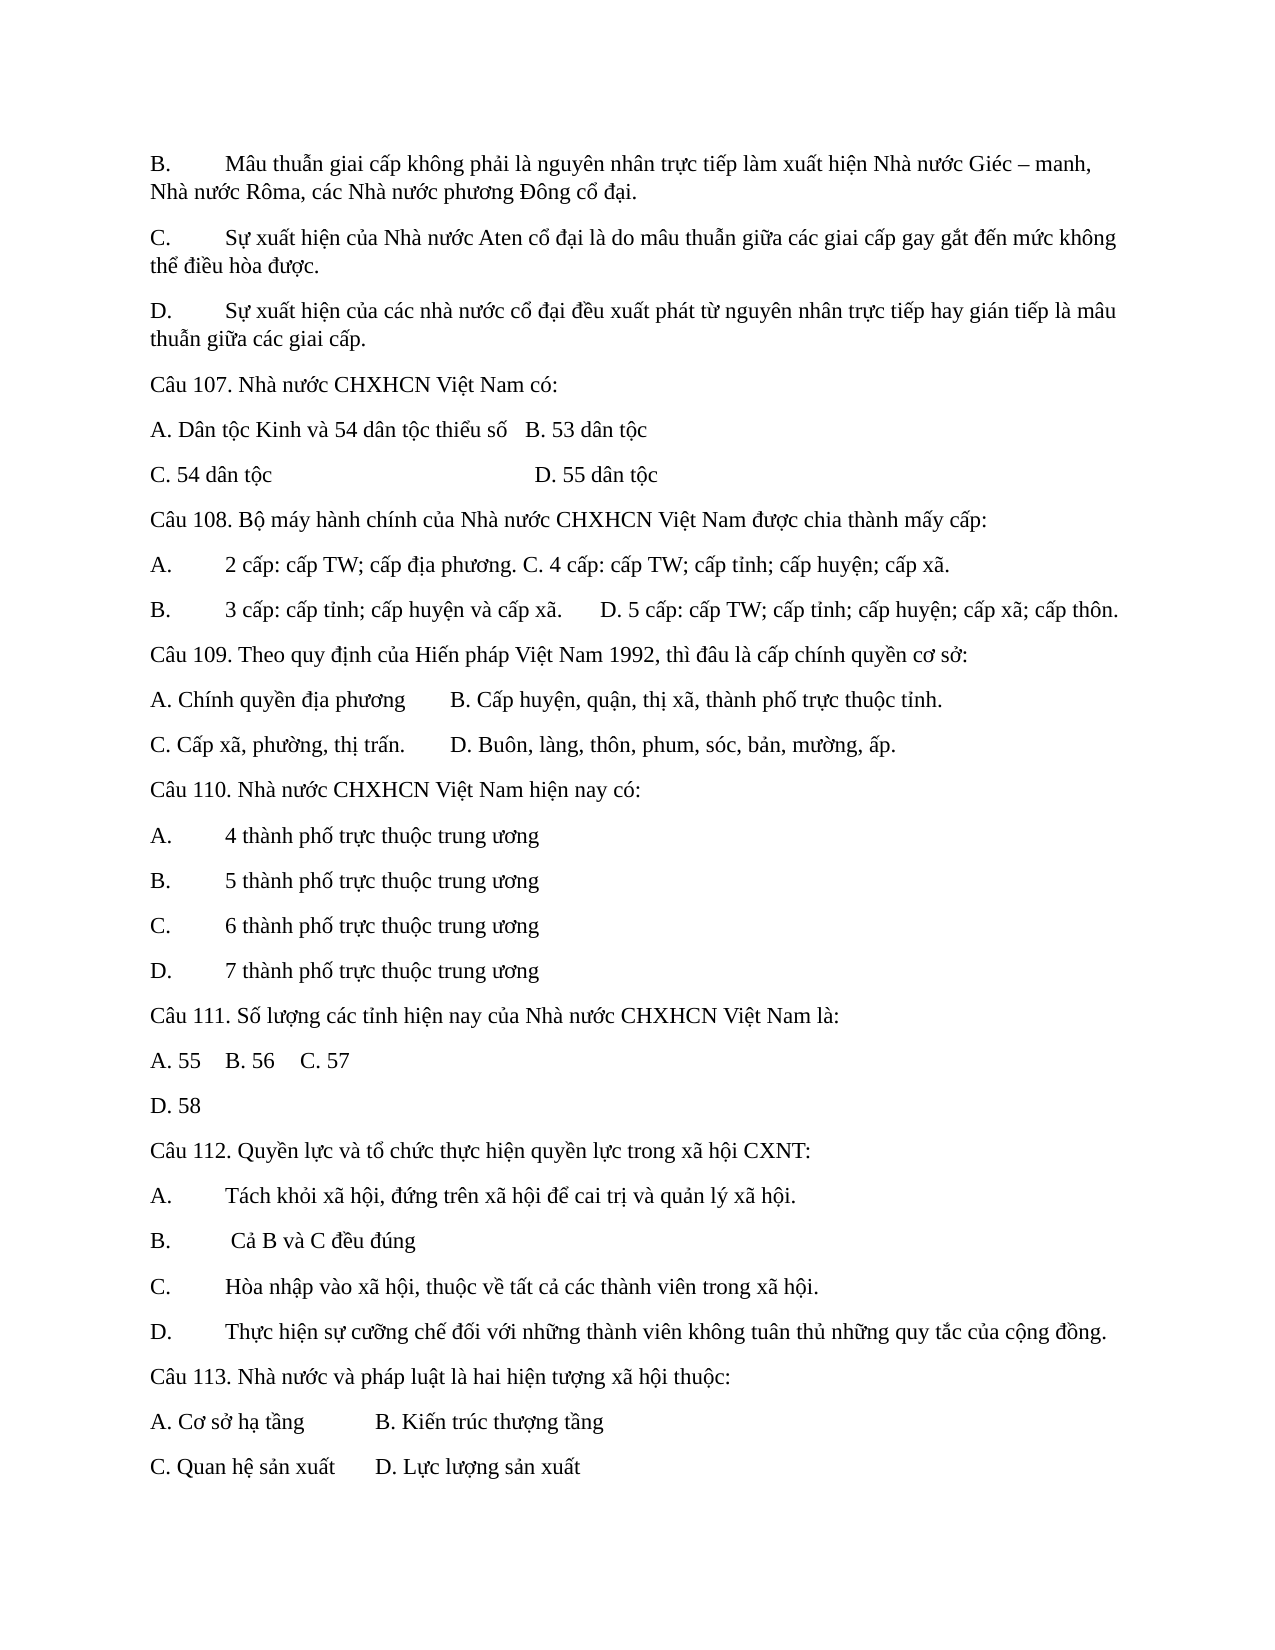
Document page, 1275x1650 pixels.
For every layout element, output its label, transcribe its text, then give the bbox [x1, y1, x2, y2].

text D. Sự xuất hiện của các nhà nước cổ đại đều xuất phát từ nguyên nhân trực tiếp hay gián tiếp là mâu thuẫn giữa các giai cấp. [150, 297, 1125, 352]
text Câu 112. Quyền lực và tổ chức thực hiện quyền lực trong xã hội CXNT: [150, 1137, 1125, 1164]
text B. 3 cấp: cấp tỉnh; cấp huyện và cấp xã. D. 5 cấp: cấp TW; cấp tỉnh; cấp huyện; cấp xã; cấp thôn. [150, 596, 1125, 622]
text Câu 111. Số lượng các tỉnh hiện nay của Nhà nước CHXHCN Việt Nam là: [150, 1002, 1125, 1028]
text A. 2 cấp: cấp TW; cấp địa phương. C. 4 cấp: cấp TW; cấp tỉnh; cấp huyện; cấp xã. [150, 551, 1125, 577]
text Câu 108. Bộ máy hành chính của Nhà nước CHXHCN Việt Nam được chia thành mấy cấp: [150, 506, 1125, 532]
text C. 54 dân tộc D. 55 dân tộc [150, 461, 1125, 487]
text D. Thực hiện sự cưỡng chế đối với những thành viên không tuân thủ những quy tắc của cộng đồng. [150, 1318, 1125, 1344]
text B. 5 thành phố trực thuộc trung ương [150, 867, 1125, 893]
text C. Hòa nhập vào xã hội, thuộc về tất cả các thành viên trong xã hội. [150, 1273, 1125, 1299]
text A. Chính quyền địa phương B. Cấp huyện, quận, thị xã, thành phố trực thuộc tỉnh. [150, 686, 1125, 713]
text A. Tách khỏi xã hội, đứng trên xã hội để cai trị và quản lý xã hội. [150, 1182, 1125, 1209]
text D. 7 thành phố trực thuộc trung ương [150, 957, 1125, 983]
text Câu 107. Nhà nước CHXHCN Việt Nam có: [150, 371, 1125, 397]
text D. 58 [150, 1092, 1125, 1119]
text B. Cả B và C đều đúng [150, 1228, 1125, 1254]
text A. Cơ sở hạ tầng B. Kiến trúc thượng tầng [150, 1408, 1125, 1434]
text C. Quan hệ sản xuất D. Lực lượng sản xuất [150, 1453, 1125, 1479]
text C. Sự xuất hiện của Nhà nước Aten cổ đại là do mâu thuẫn giữa các giai cấp gay gắt đến mức không thể điều hòa được. [150, 223, 1125, 278]
text Câu 113. Nhà nước và pháp luật là hai hiện tượng xã hội thuộc: [150, 1363, 1125, 1389]
text C. 6 thành phố trực thuộc trung ương [150, 912, 1125, 938]
text C. Cấp xã, phường, thị trấn. D. Buôn, làng, thôn, phum, sóc, bản, mường, ấp. [150, 731, 1125, 758]
text B. Mâu thuẫn giai cấp không phải là nguyên nhân trực tiếp làm xuất hiện Nhà nước Giéc – manh, Nhà nước Rôma, các Nhà nước phương Đông cổ đại. [150, 150, 1125, 205]
text Câu 110. Nhà nước CHXHCN Việt Nam hiện nay có: [150, 777, 1125, 803]
text A. 4 thành phố trực thuộc trung ương [150, 822, 1125, 848]
text A. Dân tộc Kinh và 54 dân tộc thiểu số B. 53 dân tộc [150, 416, 1125, 442]
text Câu 109. Theo quy định của Hiến pháp Việt Nam 1992, thì đâu là cấp chính quyền cơ sở: [150, 641, 1125, 668]
text A. 55 B. 56 C. 57 [150, 1047, 1125, 1073]
